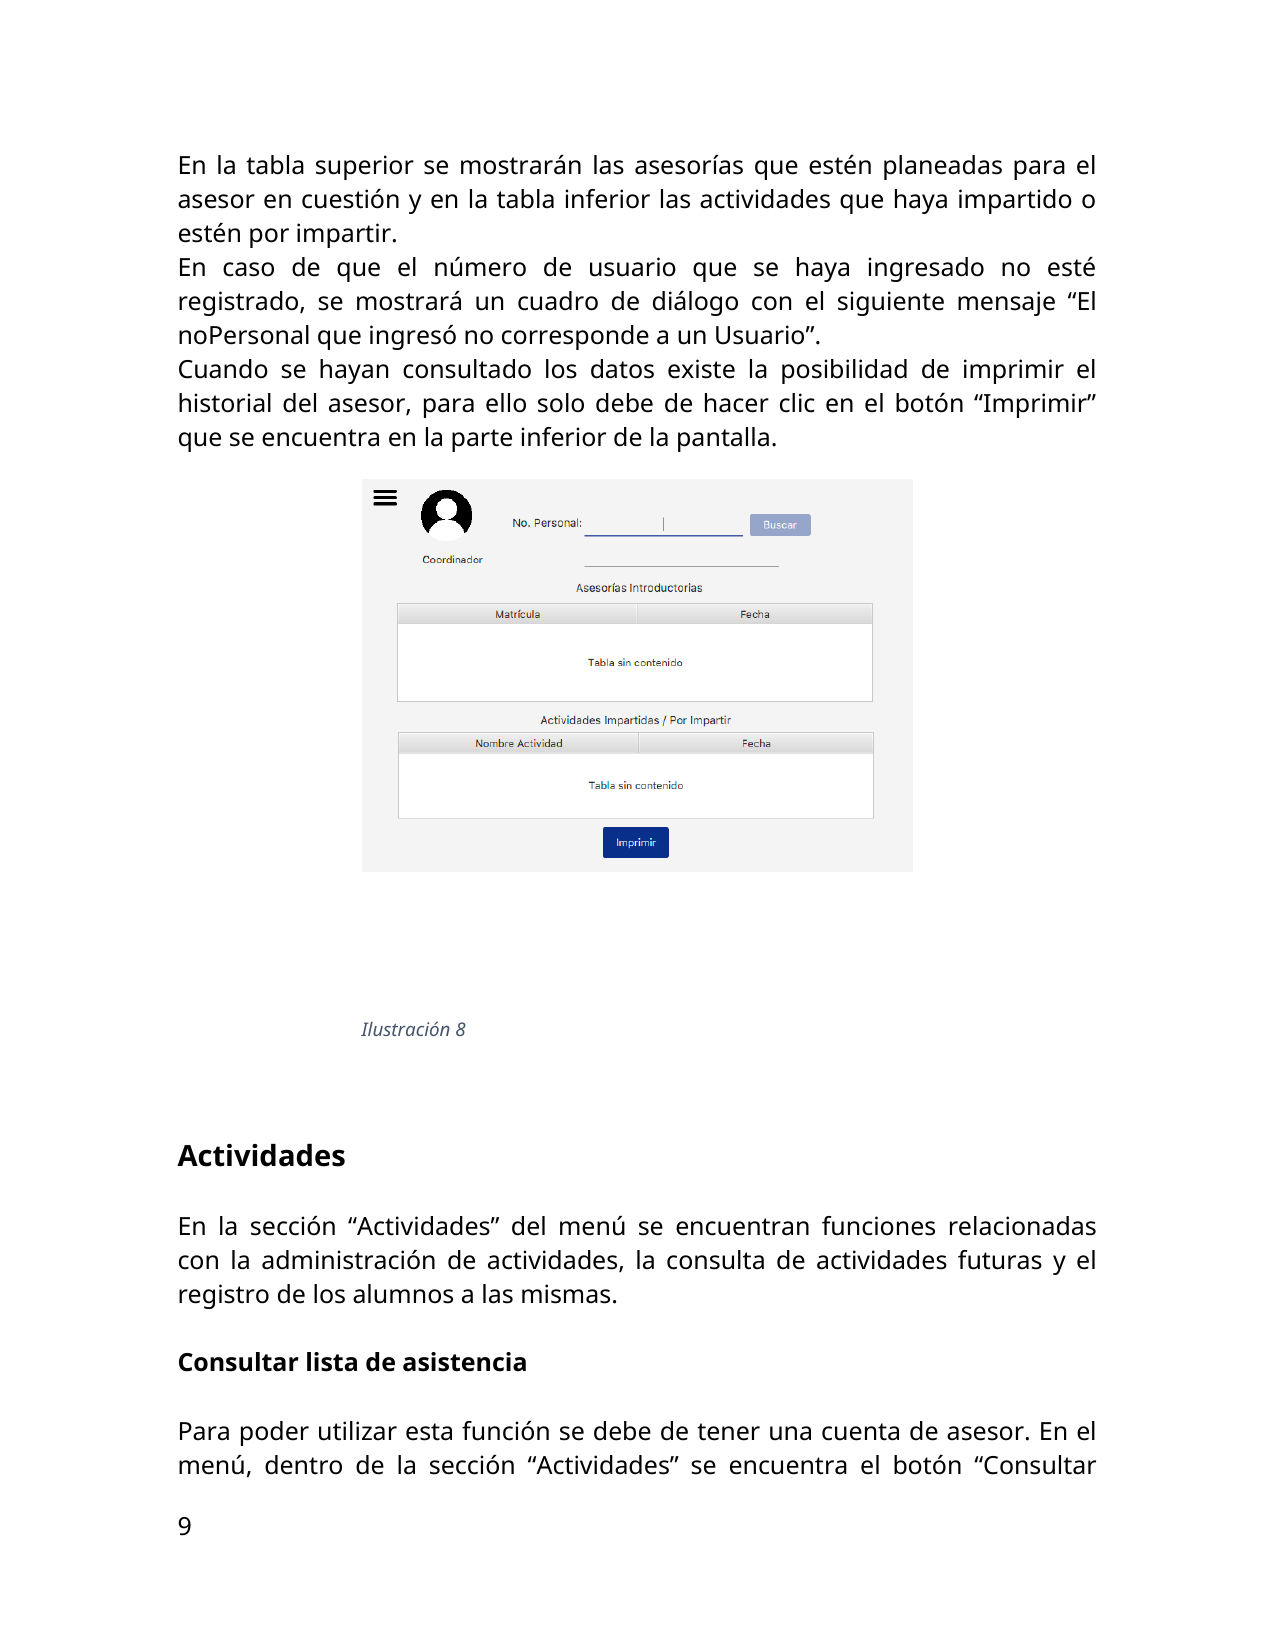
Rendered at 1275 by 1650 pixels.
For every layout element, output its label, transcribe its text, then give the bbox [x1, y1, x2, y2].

text Cuando se hayan consultado los datos existe la posibilidad de imprimir el historial del asesor, para ello solo debe de hacer clic en el botón “Imprimir” que se encuentra en la parte inferior de la pantalla. [177, 352, 1098, 454]
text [177, 1413, 1098, 1481]
subtitle Actividades [177, 1135, 1098, 1175]
text En la sección “Actividades” del menú se encuentran funciones relacionadas con la administración de actividades, la consulta de actividades futuras y el registro de los alumnos a las mismas. [177, 1209, 1098, 1311]
text En caso de que el número de usuario que se haya ingresado no esté registrado, se mostrará un cuadro de diálogo con el siguiente mensaje “El noPersonal que ingresó no corresponde a un Usuario”. [177, 250, 1098, 352]
text En la tabla superior se mostrarán las asesorías que estén planeadas para el asesor en cuestión y en la tabla inferior las actividades que haya impartido o estén por impartir. [177, 148, 1098, 250]
subtitle Consultar lista de asistencia [177, 1345, 1098, 1379]
picture [362, 479, 913, 872]
